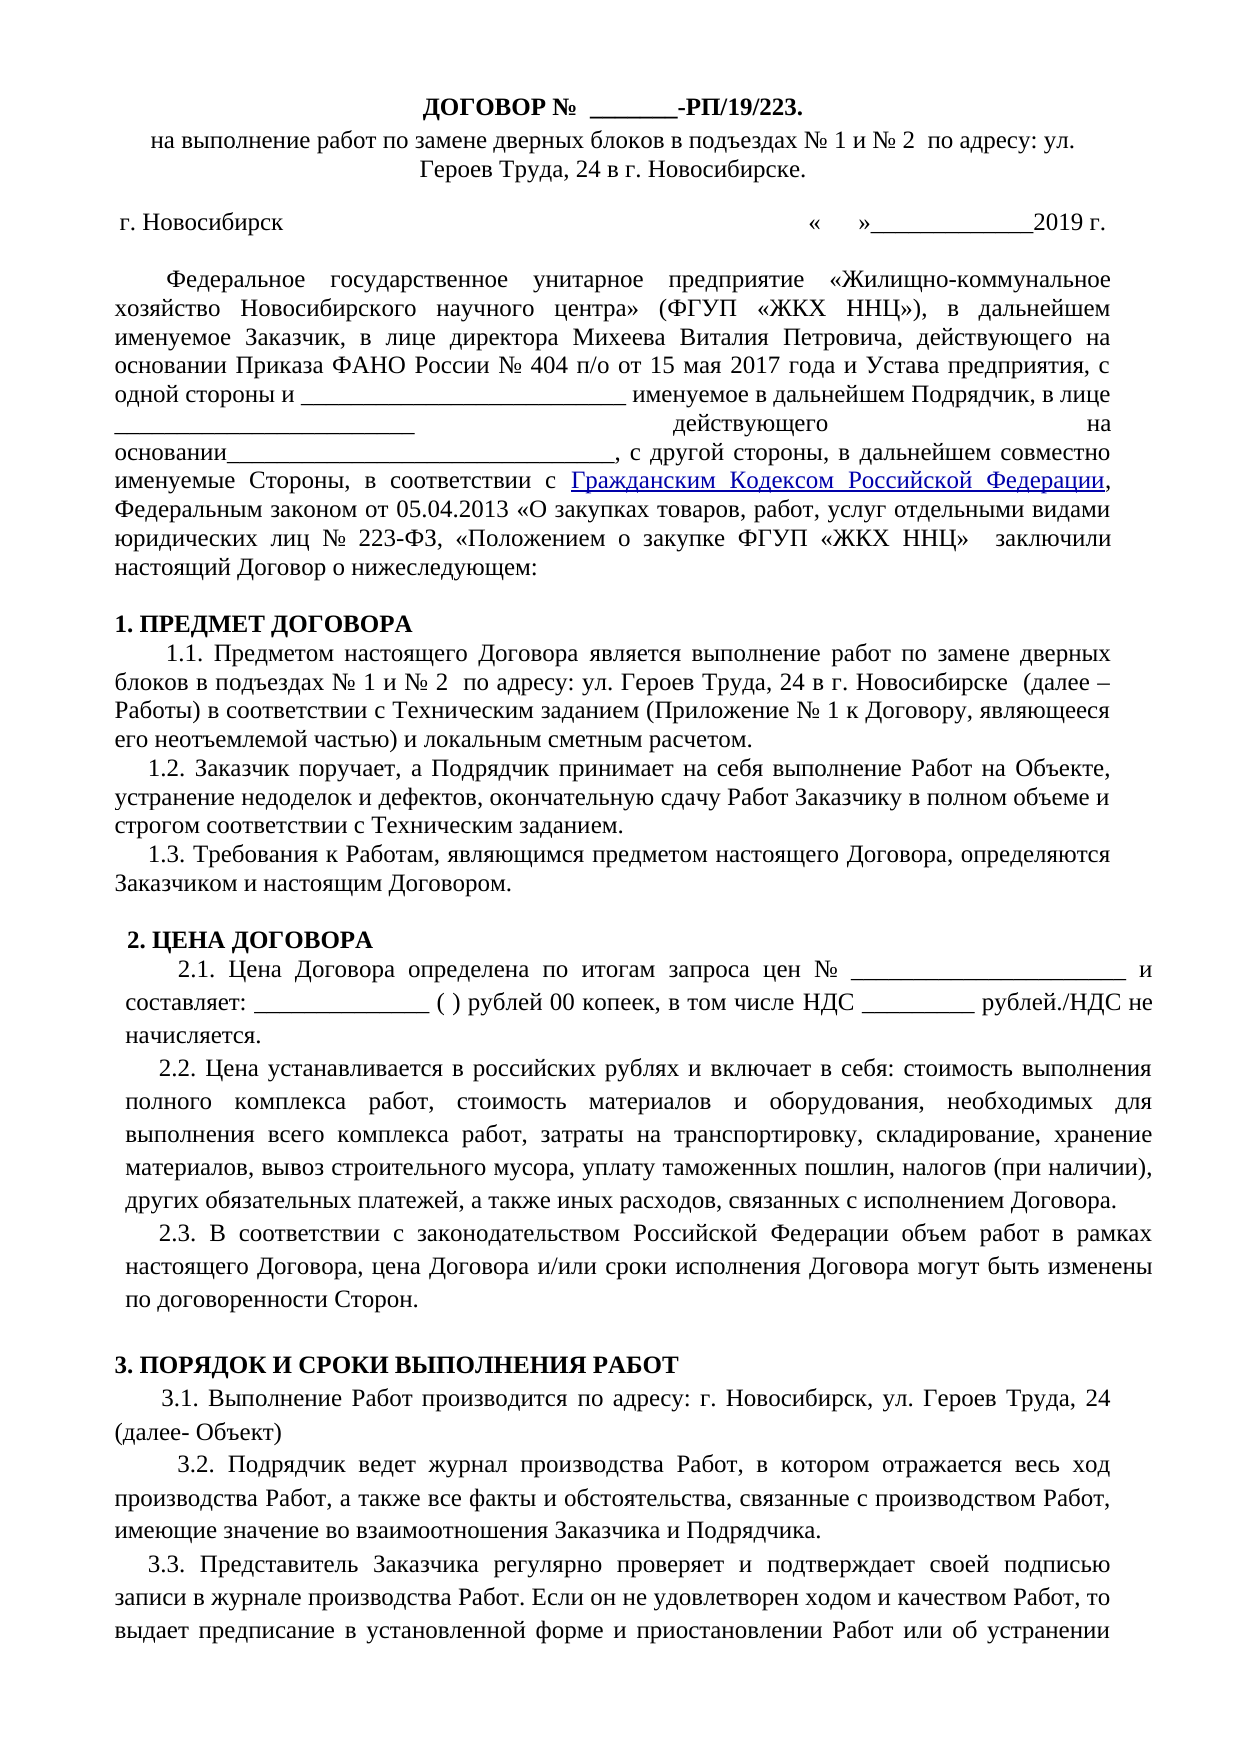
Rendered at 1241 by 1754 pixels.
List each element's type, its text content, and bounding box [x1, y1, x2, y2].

table_cell [103, 954, 1122, 1351]
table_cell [103, 1351, 1122, 1643]
table_cell Федеральное государственное унитарное предприятие «Жилищно-коммунальное хозяйство Новосибирского научного центра» (ФГУП «ЖКХ ННЦ»), в дальнейшем именуемое Заказчик, в лице директора Михеева Виталия Петровича, действующего на основании Приказа ФАНО России № 404 п/о от 15 мая 2017 года и Устава предприятия, с одной стороны и __________________________ именуемое в дальнейшем Подрядчик, в лице ________________________ действующего на основании_______________________________, с другой стороны, в дальнейшем совместно именуемые Стороны, в соответствии с Гражданским Кодексом Российской Федерации, Федеральным законом от 05.04.2013 «О закупках товаров, работ, услуг отдельными видами юридических лиц № 223-ФЗ, «Положением о закупке ФГУП «ЖКХ ННЦ» заключили настоящий Договор о нижеследующем: 1. ПРЕДМЕТ ДОГОВОРА 1.1. Предметом настоящего Договора является выполнение работ по замене дверных блоков в подъездах № 1 и № 2 по адресу: ул. Героев Труда, 24 в г. Новосибирске (далее – Работы) в соответствии с Техническим заданием (Приложение № 1 к Договору, являющееся его неотъемлемой частью) и локальным сметным расчетом. 1.2. Заказчик поручает, а Подрядчик принимает на себя выполнение Работ на Объекте, устранение недоделок и дефектов, окончательную сдачу Работ Заказчику в полном объеме и строгом соответствии с Техническим заданием. 1.3. Требования к Работам, являющимся предметом настоящего Договора, определяются Заказчиком и настоящим Договором. 2. ЦЕНА ДОГОВОРА [103, 264, 1122, 954]
table_header ДОГОВОР № _______-РП/19/223. на выполнение работ по замене дверных блоков в подъездах № 1 и № 2 по адресу: ул. Героев Труда, 24 в г. Новосибирске. г. Новосибирск « »_____________2019 г. [103, 59, 1122, 264]
